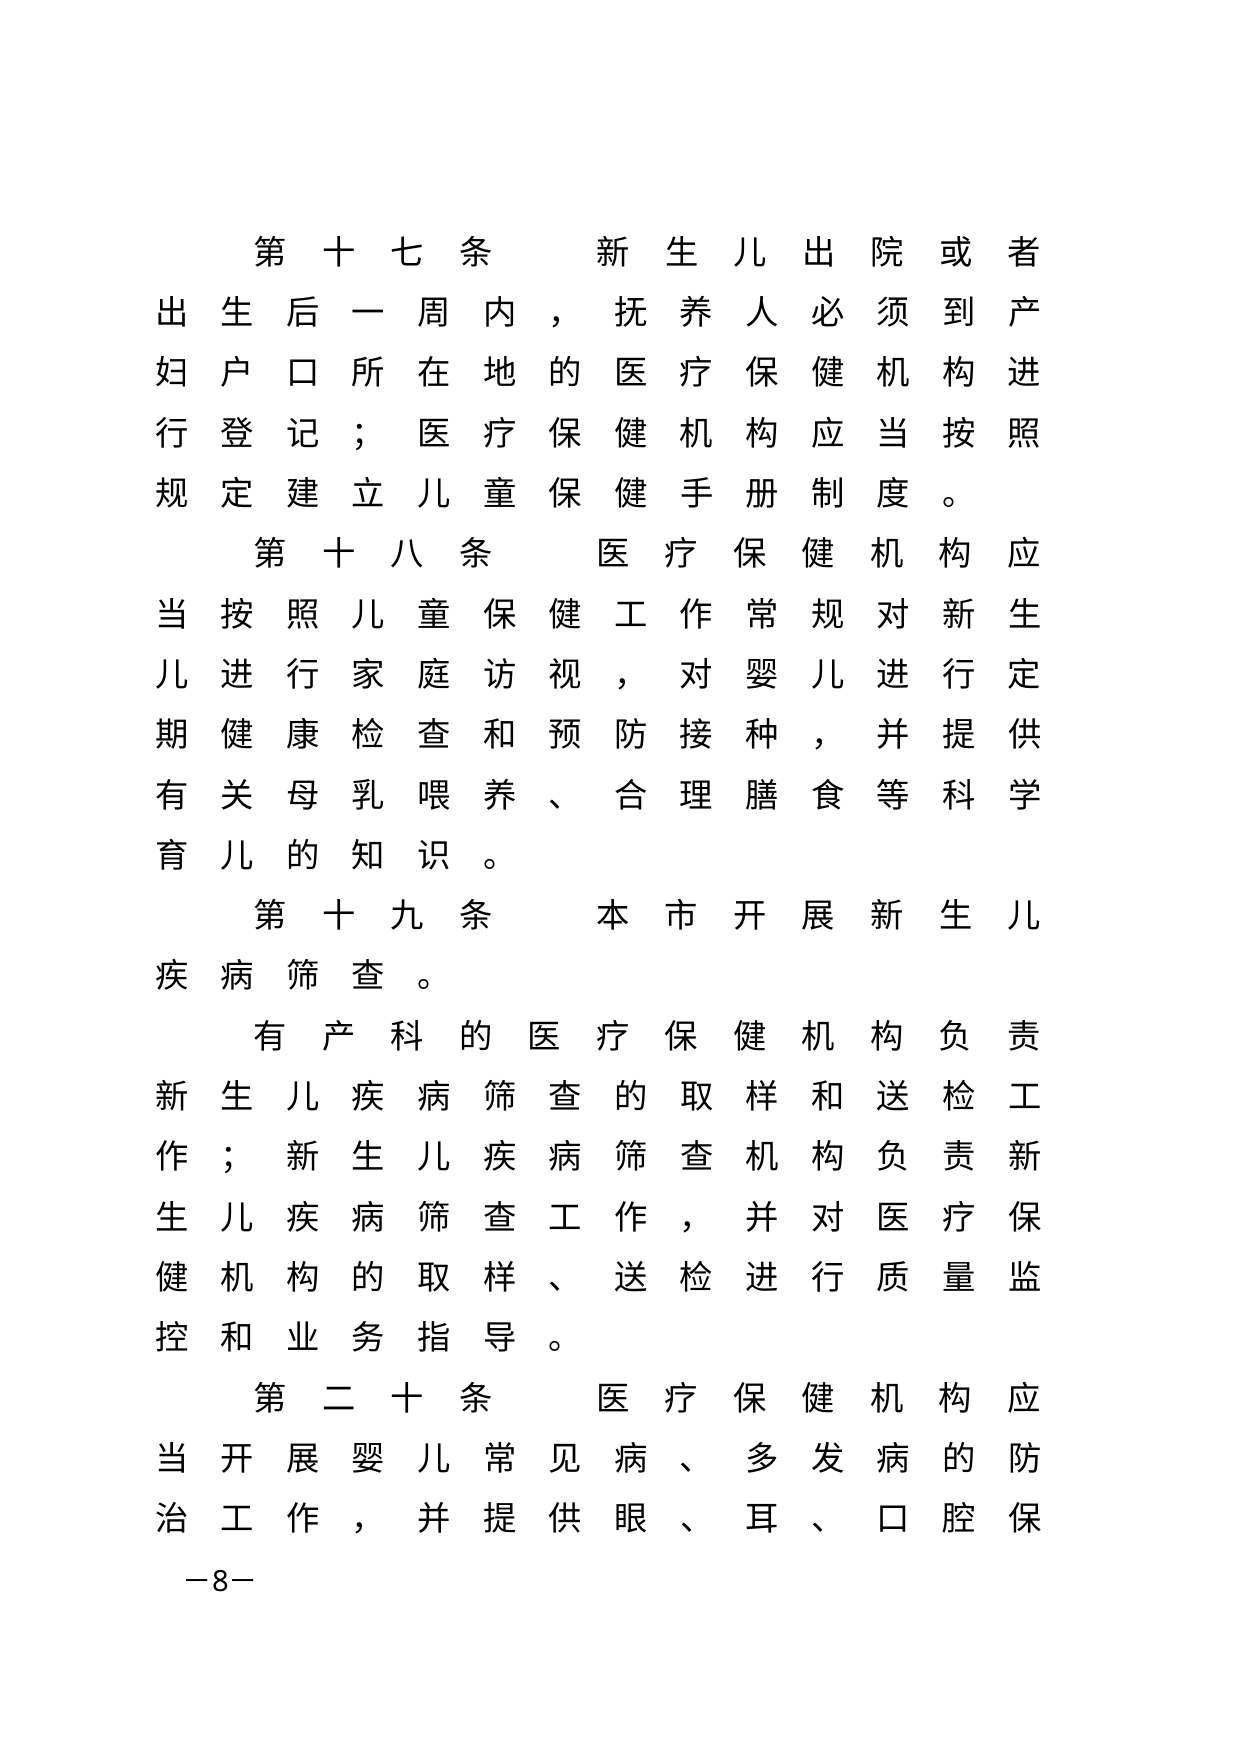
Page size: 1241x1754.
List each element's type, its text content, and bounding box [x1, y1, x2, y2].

text 有产科的医疗保健机构负责新生儿疾病筛查的取样和送检工作；新生儿疾病筛查机构负责新生儿疾病筛查工作，并对医疗保健机构的取样、送检进行质量监控和业务指导。 [155, 1003, 1073, 1365]
text 第二十条 医疗保健机构应当开展婴儿常见病、多发病的防治工作，并提供眼、耳、口腔保健服务和与促进婴儿神经、精神发育相关的服务。 [155, 1365, 1073, 1546]
text 第十九条 本市开展新生儿疾病筛查。 [155, 883, 1073, 1003]
text 第十七条 新生儿出院或者出生后一周内，抚养人必须到产妇户口所在地的医疗保健机构进行登记；医疗保健机构应当按照规定建立儿童保健手册制度。 [155, 219, 1073, 521]
text 第十八条 医疗保健机构应当按照儿童保健工作常规对新生儿进行家庭访视，对婴儿进行定期健康检查和预防接种，并提供有关母乳喂养、合理膳食等科学育儿的知识。 [155, 521, 1073, 883]
